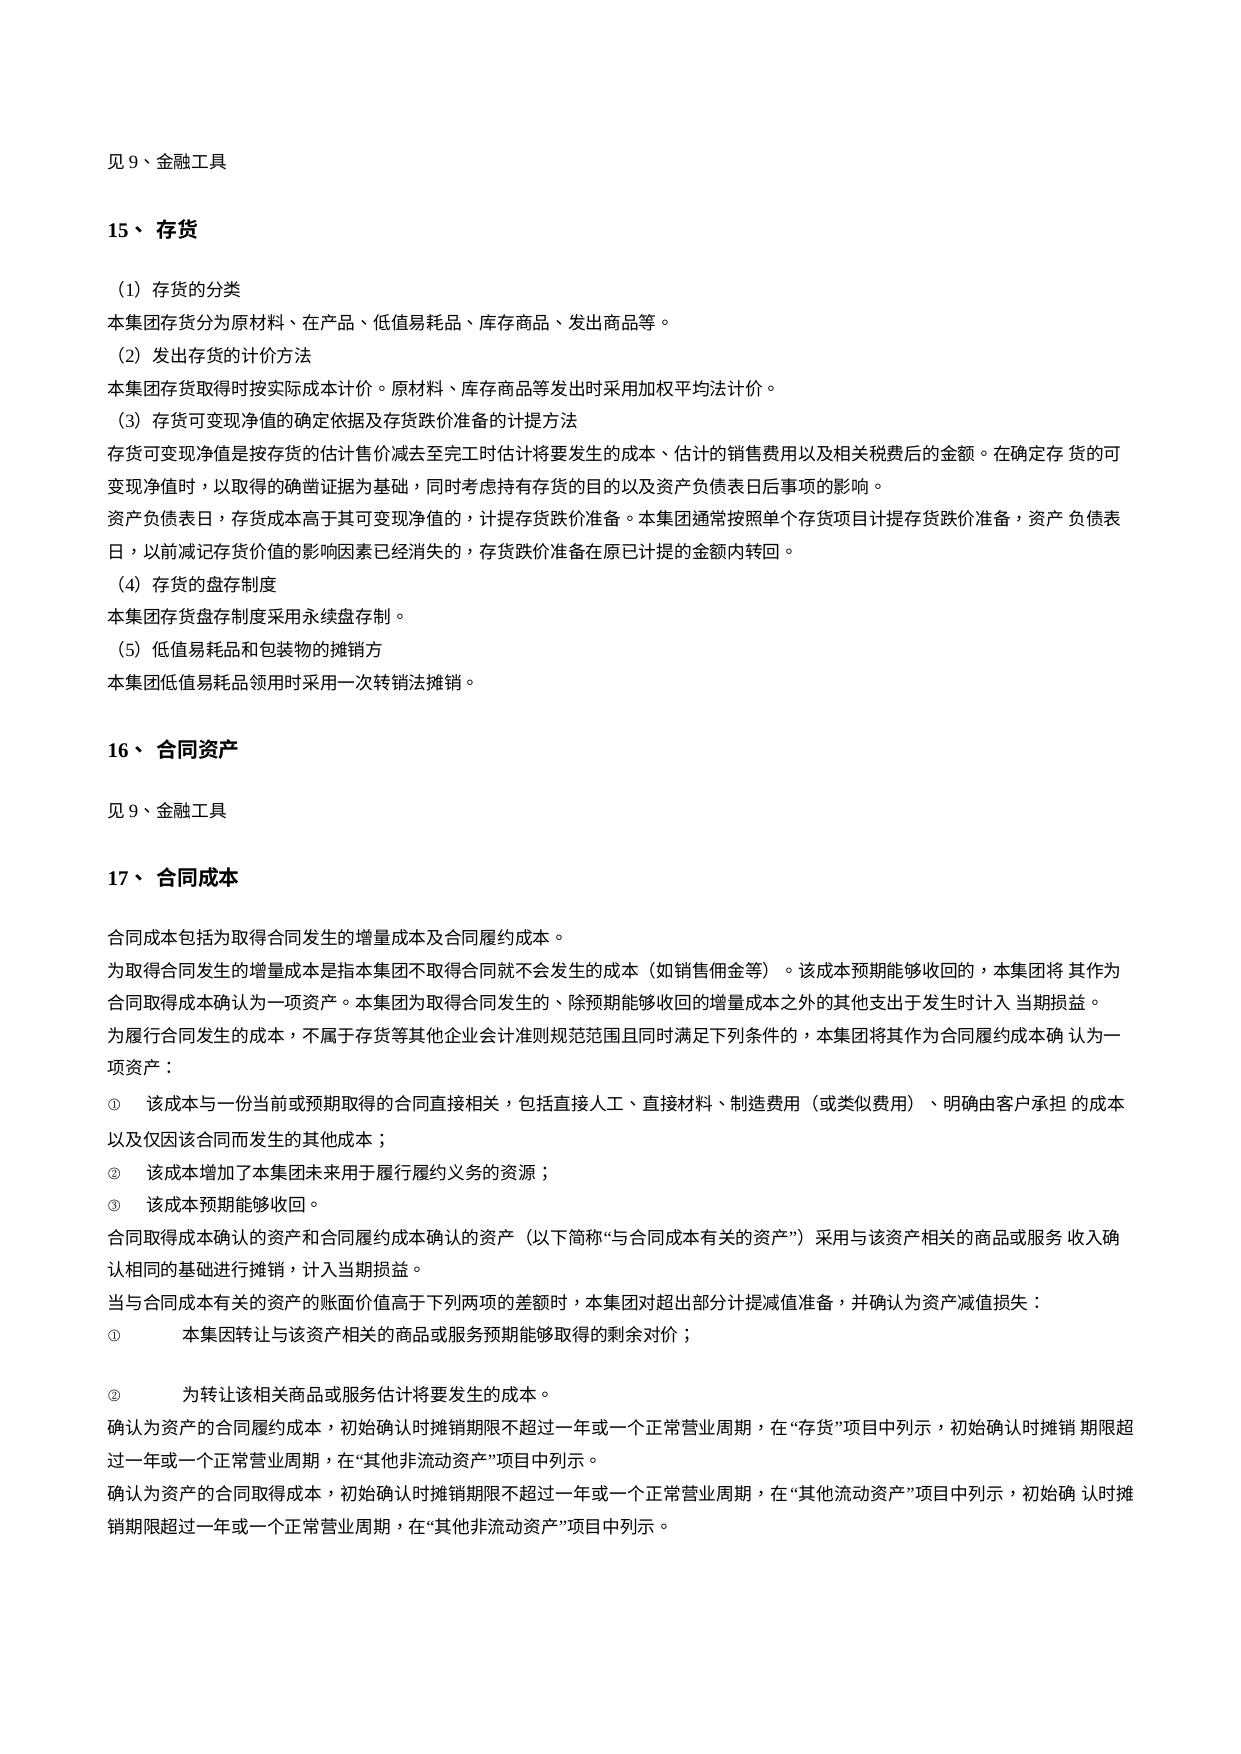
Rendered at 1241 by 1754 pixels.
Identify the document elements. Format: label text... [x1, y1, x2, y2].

text 资产负债表日，存货成本高于其可变现净值的，计提存货跌价准备。本集团通常按照单个存货项目计提存货跌价准备，资产 负债表日，以前减记存货价值的影响因素已经消失的，存货跌价准备在原已计提的金额内转回。 [107, 499, 1135, 565]
list 该成本与一份当前或预期取得的合同直接相关，包括直接人工、直接材料、制造费用（或类似费用）、明确由客户承担 的成本以及仅因该合同而发生的其他成本； [107, 1081, 1135, 1153]
subtitle 15、 存货 [107, 215, 1135, 243]
text 存货可变现净值是按存货的估计售价减去至完工时估计将要发生的成本、估计的销售费用以及相关税费后的金额。在确定存 货的可变现净值时，以取得的确凿证据为基础，同时考虑持有存货的目的以及资产负债表日后事项的影响。 [107, 434, 1135, 499]
text （3） 存货可变现净值的确定依据及存货跌价准备的计提方法 [107, 401, 1135, 434]
text 本集团存货取得时按实际成本计价。原材料、库存商品等发出时采用加权平均法计价。 [107, 369, 1135, 401]
text 见9、金融工具 [107, 791, 1135, 824]
text 为取得合同发生的增量成本是指本集团不取得合同就不会发生的成本（如销售佣金等）。该成本预期能够收回的，本集团将 其作为合同取得成本确认为一项资产。本集团为取得合同发生的、除预期能够收回的增量成本之外的其他支出于发生时计入 当期损益。 [107, 951, 1135, 1016]
text 确认为资产的合同取得成本，初始确认时摊销期限不超过一年或一个正常营业周期，在“其他流动资产”项目中列示，初始确 认时摊销期限超过一年或一个正常营业周期，在“其他非流动资产”项目中列示。 [107, 1474, 1135, 1541]
list 本集因转让与该资产相关的商品或服务预期能够取得的剩余对价； [107, 1316, 1135, 1348]
text 本集团存货分为原材料、在产品、低值易耗品、库存商品、发出商品等。 [107, 303, 1135, 336]
text 合同取得成本确认的资产和合同履约成本确认的资产（以下简称“与合同成本有关的资产”）采用与该资产相关的商品或服务 收入确认相同的基础进行摊销，计入当期损益。 [107, 1218, 1135, 1283]
text （1） 存货的分类 [107, 271, 1135, 303]
text 合同成本包括为取得合同发生的增量成本及合同履约成本。 [107, 919, 1135, 951]
text （5） 低值易耗品和包装物的摊销方 [107, 630, 1135, 663]
text （4） 存货的盘存制度 [107, 565, 1135, 598]
text 确认为资产的合同履约成本，初始确认时摊销期限不超过一年或一个正常营业周期，在“存货”项目中列示，初始确认时摊销 期限超过一年或一个正常营业周期，在“其他非流动资产”项目中列示。 [107, 1408, 1135, 1474]
text 本集团低值易耗品领用时采用一次转销法摊销。 [107, 663, 1135, 696]
text 当与合同成本有关的资产的账面价值高于下列两项的差额时，本集团对超出部分计提减值准备，并确认为资产减值损失： [107, 1283, 1135, 1316]
text 本集团存货盘存制度采用永续盘存制。 [107, 598, 1135, 630]
subtitle 17、 合同成本 [107, 863, 1135, 892]
text 为履行合同发生的成本，不属于存货等其他企业会计准则规范范围且同时满足下列条件的，本集团将其作为合同履约成本确 认为一项资产： [107, 1016, 1135, 1081]
text 见9、金融工具 [107, 143, 1135, 176]
list 该成本增加了本集团未来用于履行履约义务的资源； [107, 1153, 1135, 1186]
subtitle 16、 合同资产 [107, 735, 1135, 764]
list 为转让该相关商品或服务估计将要发生的成本。 [107, 1375, 1135, 1408]
text （2） 发出存货的计价方法 [107, 336, 1135, 369]
list 该成本预期能够收回。 [107, 1186, 1135, 1218]
